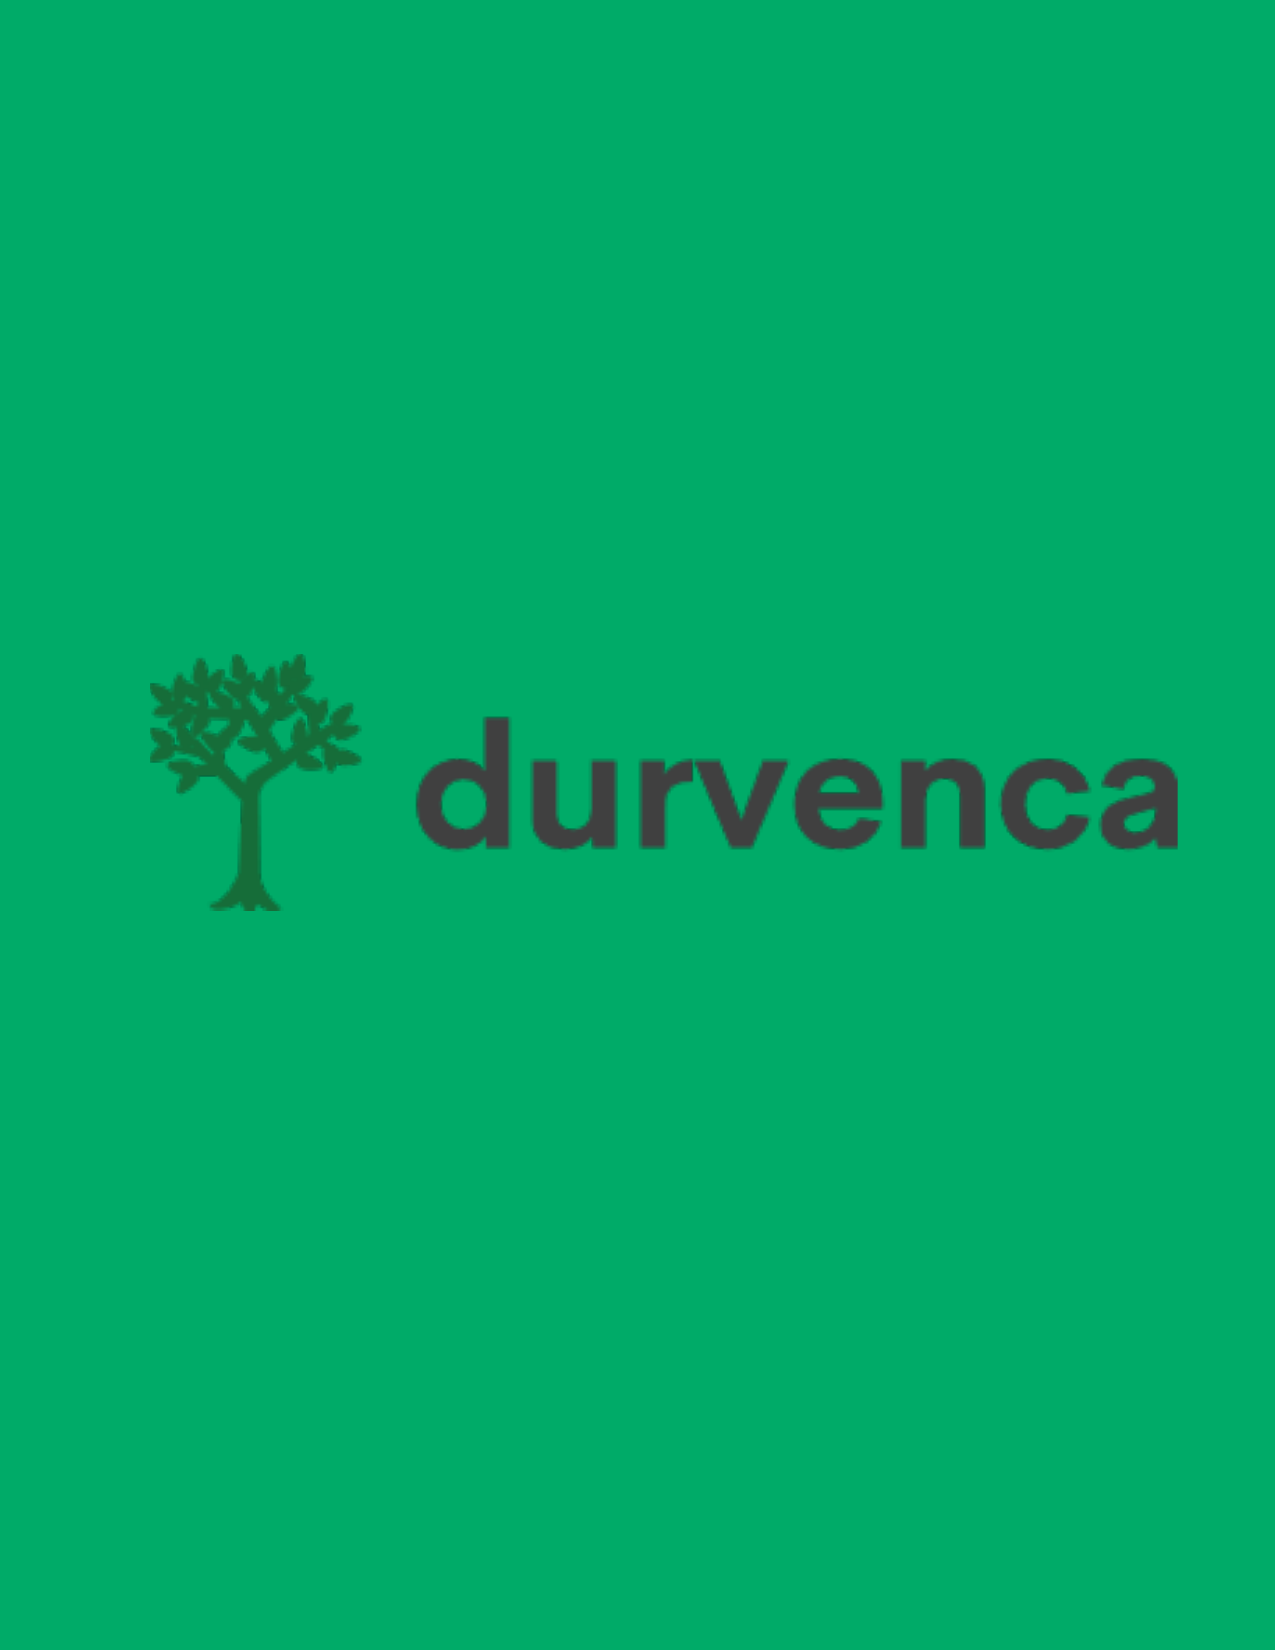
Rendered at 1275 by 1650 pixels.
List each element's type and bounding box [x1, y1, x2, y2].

picture [150, 654, 1178, 911]
